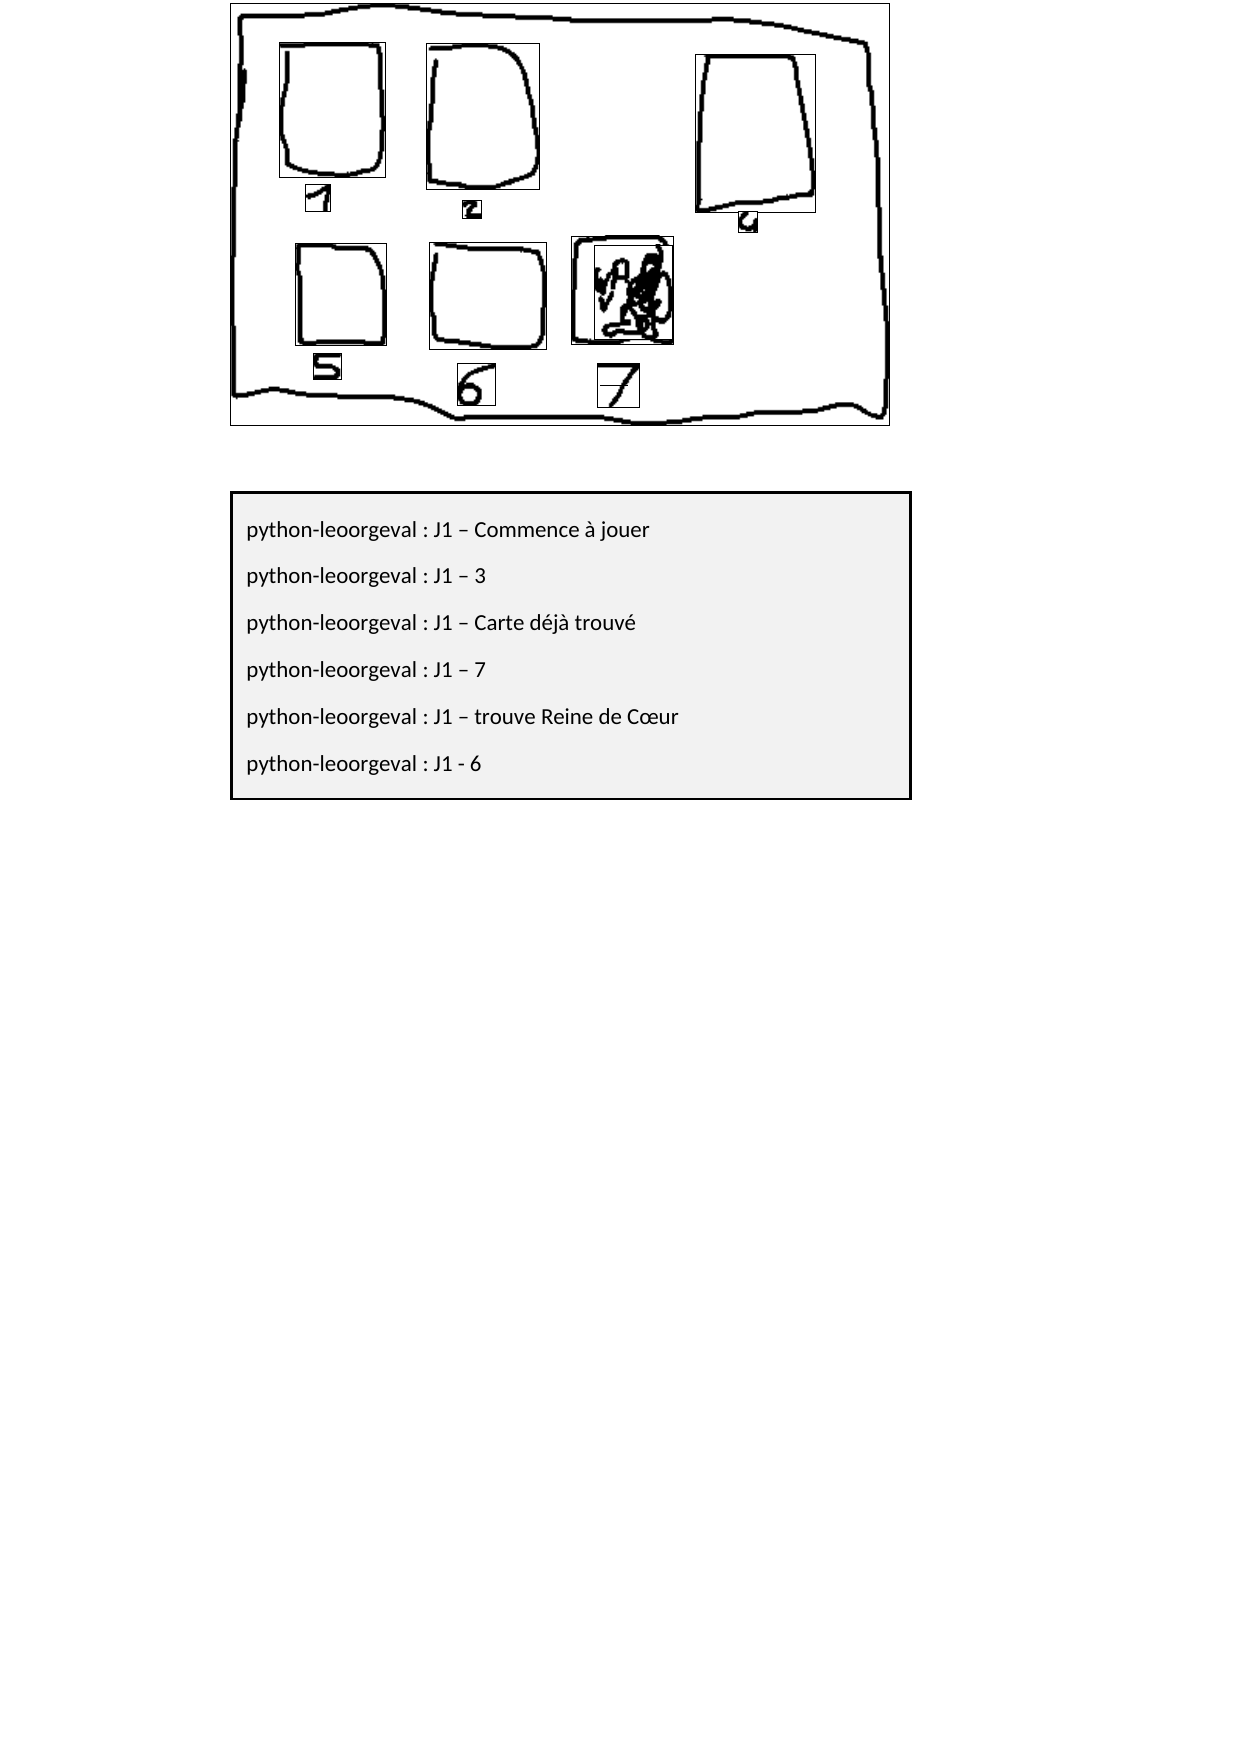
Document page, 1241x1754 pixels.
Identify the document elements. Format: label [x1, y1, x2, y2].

picture [231, 4, 889, 425]
